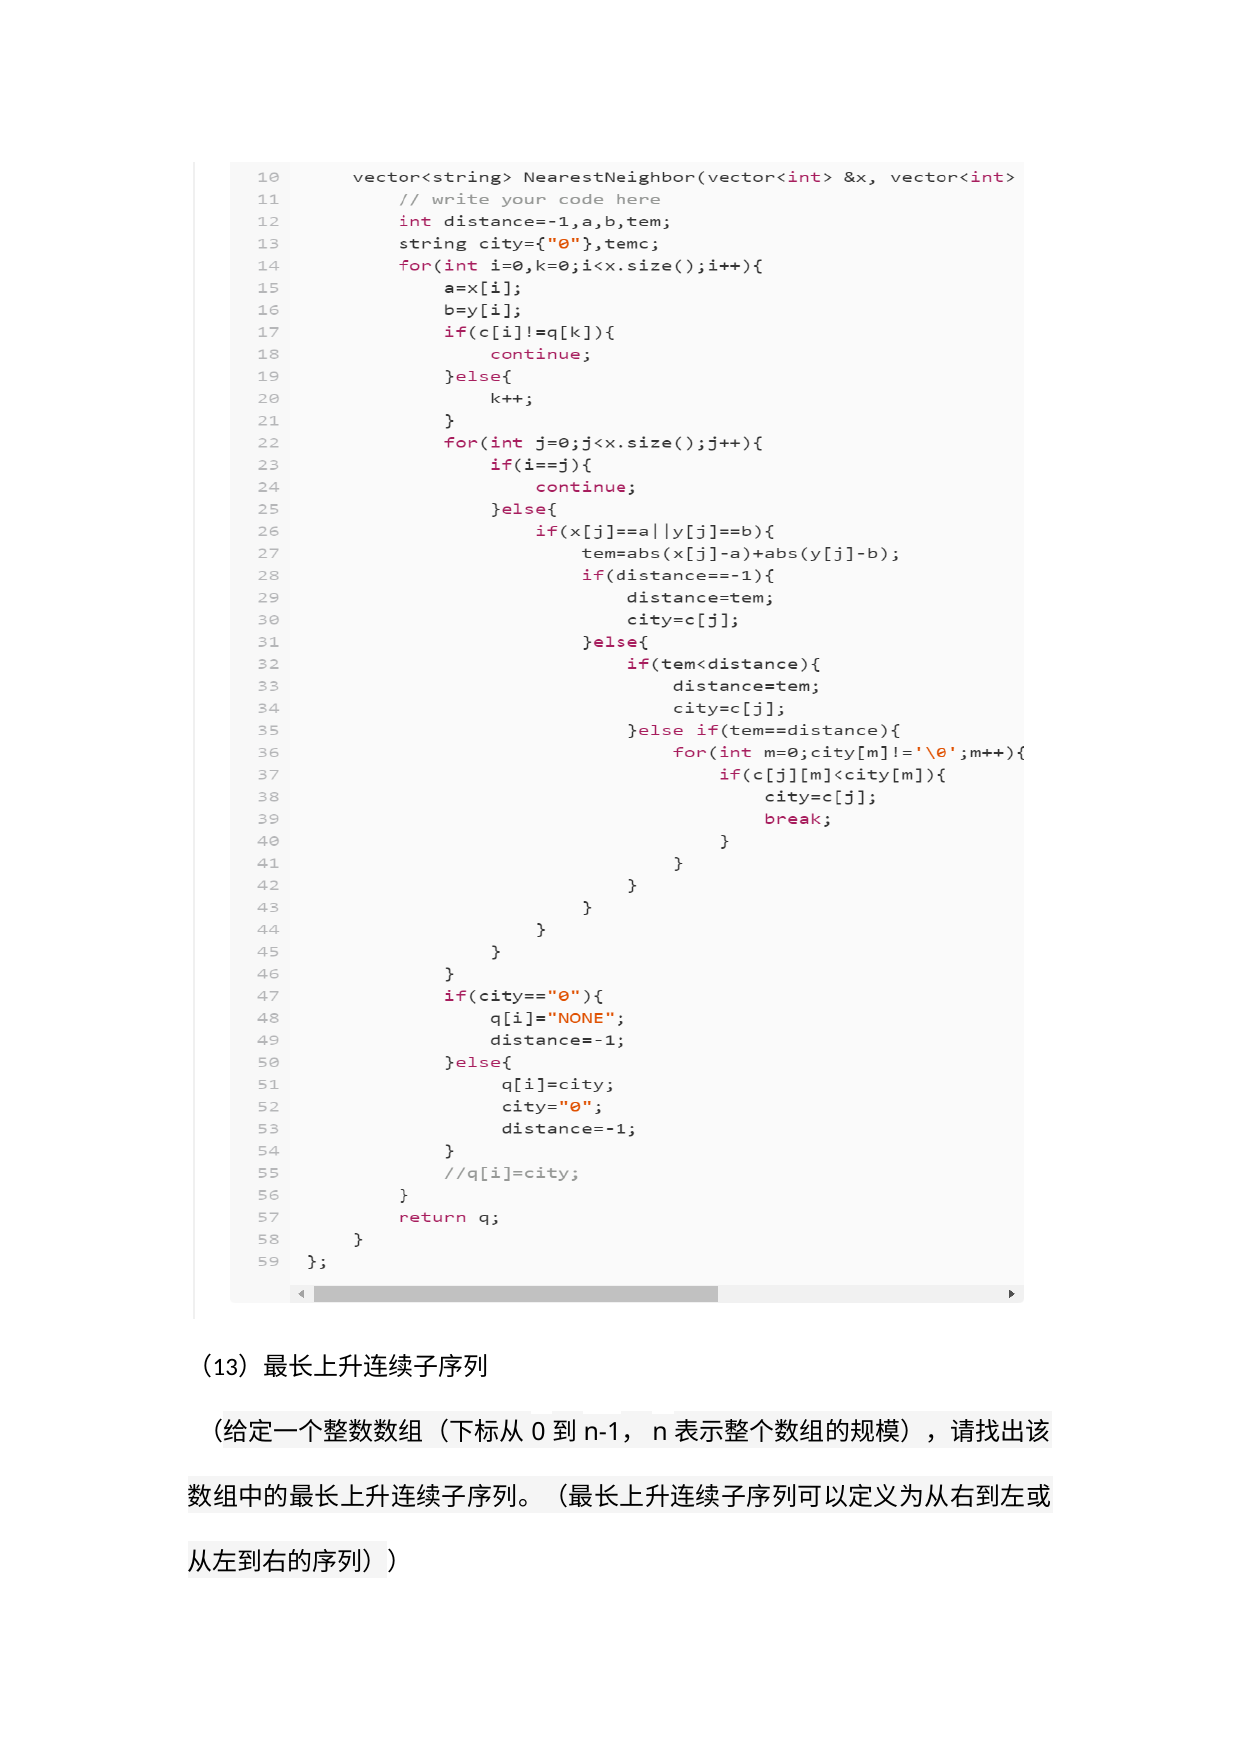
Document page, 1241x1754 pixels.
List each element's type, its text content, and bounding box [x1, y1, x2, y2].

list （给定一个整数数组（下标从 0 到 n-1， n 表示整个数组的规模），请找出该数组中的最长上升连续子序列。（最长上升连续子序列可以定义为从右到左或从左到右的序列）） [187, 1397, 1053, 1592]
picture [187, 162, 1053, 1319]
list 最长上升连续子序列 [187, 1332, 1053, 1397]
